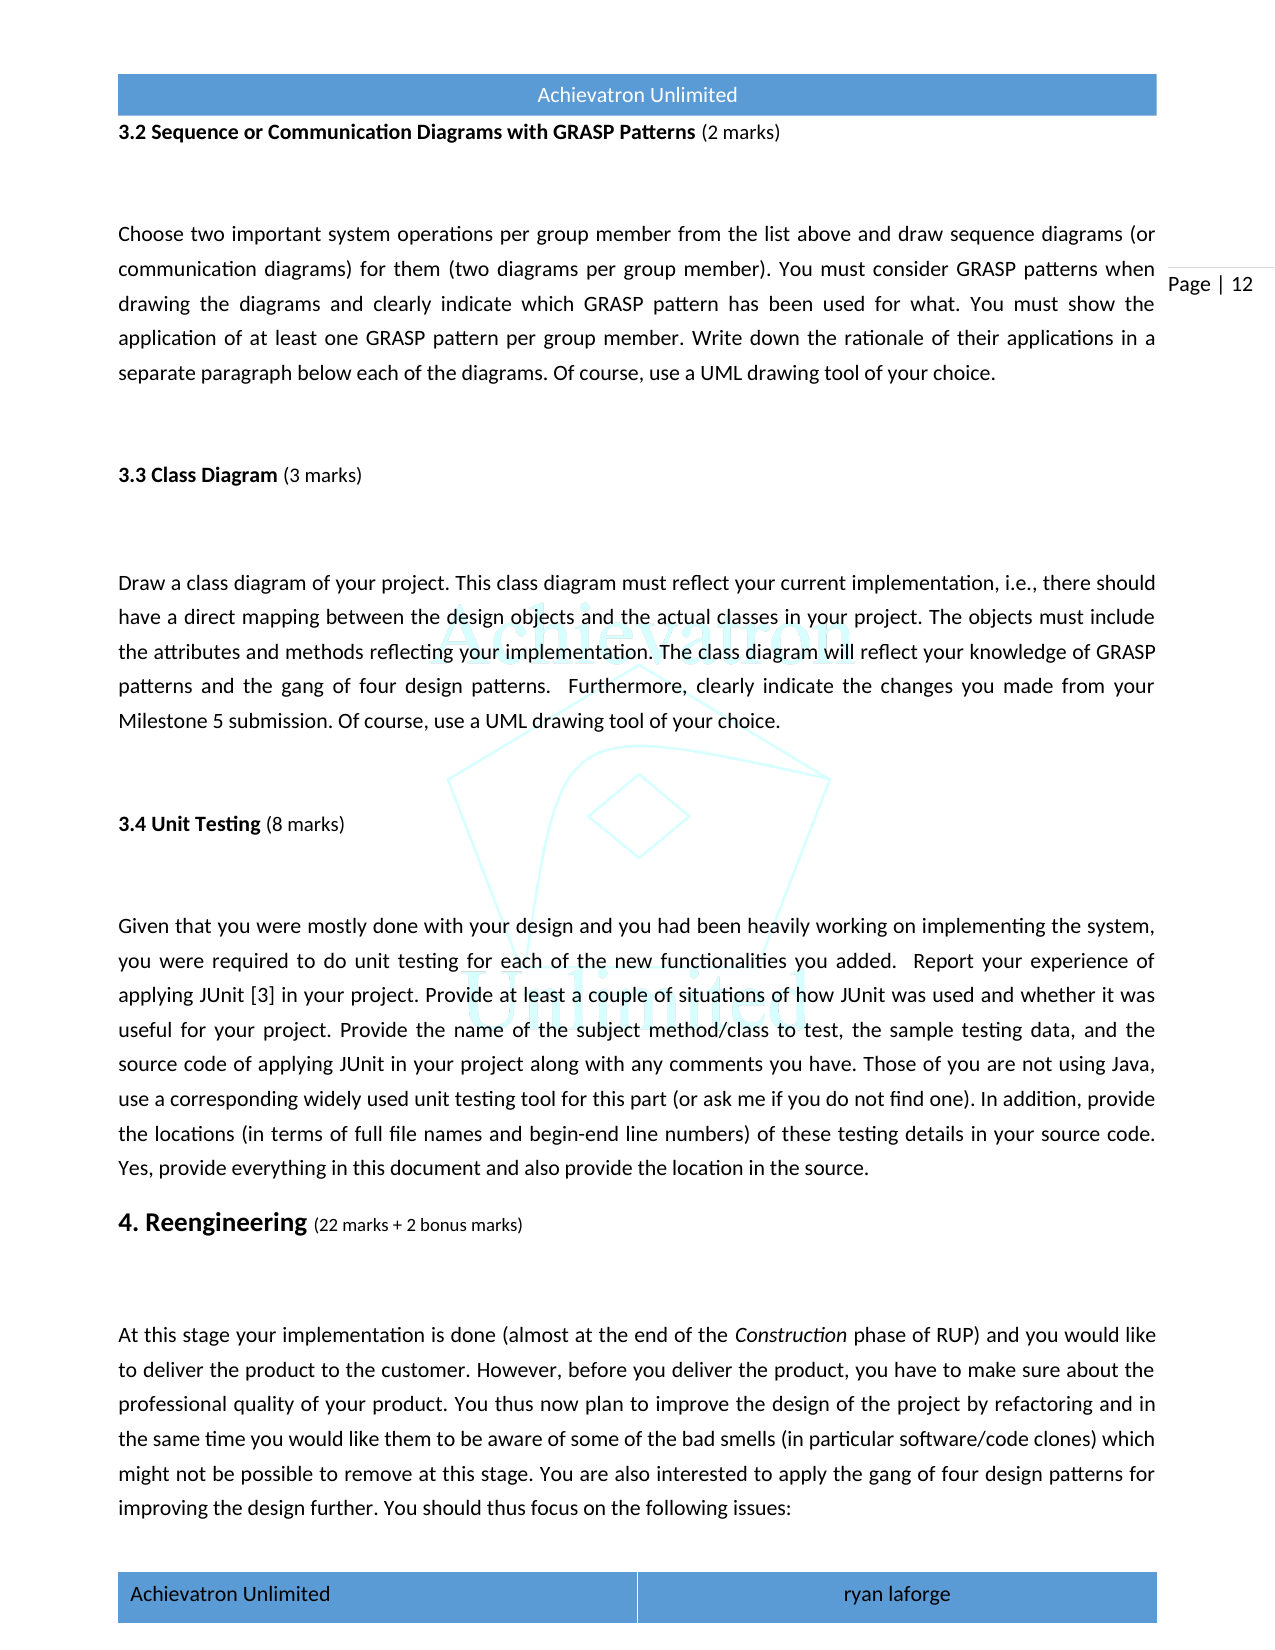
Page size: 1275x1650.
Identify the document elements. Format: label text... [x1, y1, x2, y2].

text 3.4 Unit Testing (8 marks) [118, 810, 1157, 836]
text Choose two important system operations per group member from the list above and draw sequence diagrams (or communication diagrams) for them (two diagrams per group member). You must consider GRASP patterns when drawing the diagrams and clearly indicate which GRASP pattern has been used for what. You must show the application of at least one GRASP pattern per group member. Write down the rationale of their applications in a separate paragraph below each of the diagrams. Of course, use a UML drawing tool of your choice. [118, 221, 1157, 386]
text 3.2 Sequence or Communication Diagrams with GRASP Patterns (2 marks) [118, 118, 1157, 145]
text At this stage your implementation is done (almost at the end of the Construction phase of RUP) and you would like to deliver the product to the customer. However, before you deliver the product, you have to make sure about the professional quality of your product. You thus now plan to improve the design of the project by refactoring and in the same time you would like them to be aware of some of the bad smells (in particular software/code clones) which might not be possible to remove at this stage. You are also interested to apply the gang of four design patterns for improving the design further. You should thus focus on the following issues: [118, 1321, 1157, 1521]
text 4. Reengineering (22 marks + 2 bonus marks) [118, 1206, 1157, 1239]
text 3.3 Class Diagram (3 marks) [118, 461, 1157, 488]
text Draw a class diagram of your project. This class diagram must reflect your current implementation, i.e., there should have a direct mapping between the design objects and the actual classes in your project. The objects must include the attributes and methods reflecting your implementation. The class diagram will reflect your knowledge of GRASP patterns and the gang of four design patterns. Furthermore, clearly indicate the changes you made from your Milestone 5 submission. Of course, use a UML drawing tool of your choice. [118, 569, 1157, 734]
text Given that you were mostly done with your design and you had been heavily working on implementing the system, you were required to do unit testing for each of the new functionalities you added. Report your experience of applying JUnit [3] in your project. Provide at least a couple of situations of how JUnit was used and whether it was useful for your project. Provide the name of the subject method/class to test, the sample testing data, and the source code of applying JUnit in your project along with any comments you have. Those of you are not using Java, use a corresponding widely used unit testing tool for this part (or ask me if you do not find one). In addition, provide the locations (in terms of full file names and begin-end line numbers) of these testing details in your source code. Yes, provide everything in this document and also provide the location in the source. [118, 912, 1157, 1181]
